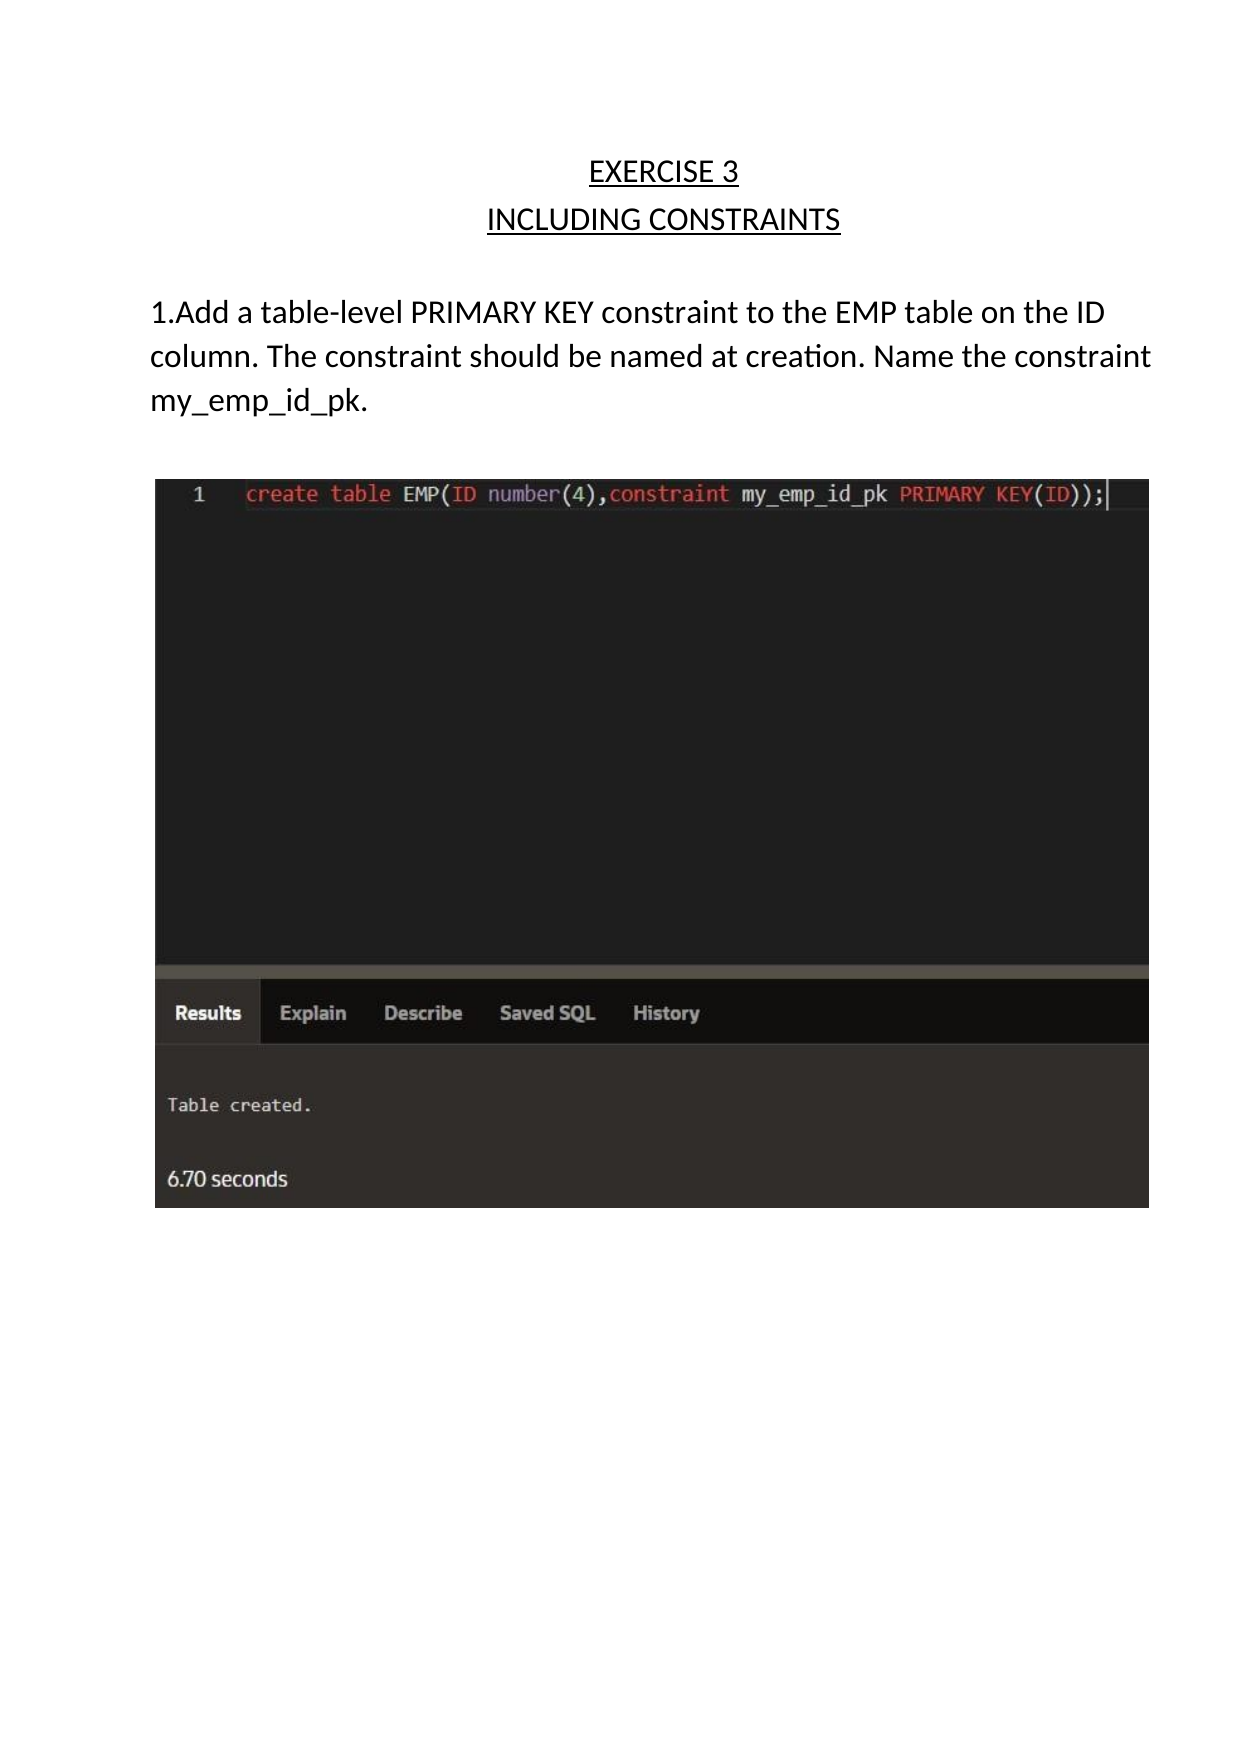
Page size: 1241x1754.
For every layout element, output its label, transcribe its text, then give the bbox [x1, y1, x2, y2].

picture [155, 479, 1149, 1208]
text 1.Add a table-level PRIMARY KEY constraint to the EMP table on the ID column. The constraint should be named at creation. Name the constraint my_emp_id_pk. [150, 291, 1177, 420]
text INCLUDING CONSTRAINTS [150, 198, 1177, 239]
text EXERCISE 3 [150, 150, 1177, 191]
